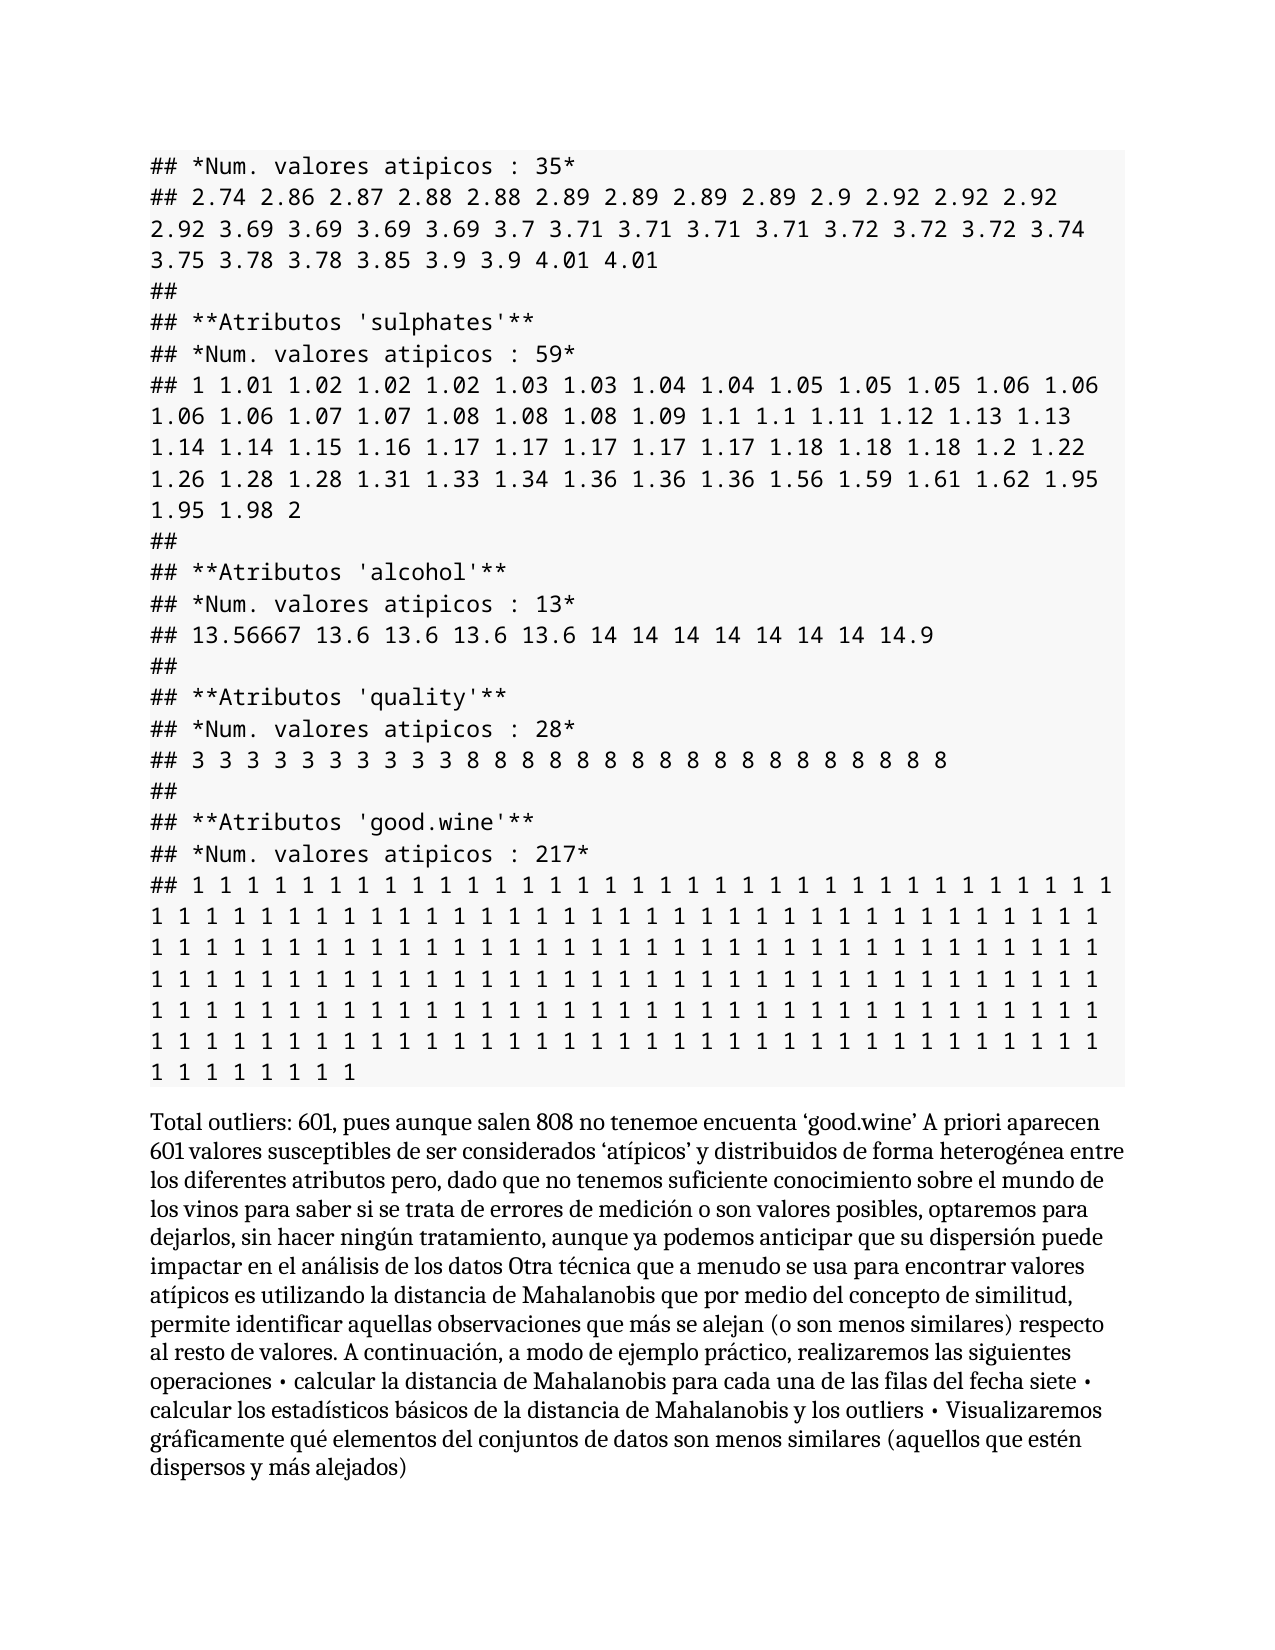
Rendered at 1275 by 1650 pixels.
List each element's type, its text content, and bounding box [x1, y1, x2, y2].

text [150, 150, 1125, 1087]
text Total outliers: 601, pues aunque salen 808 no tenemoe encuenta ‘good.wine’ A priori aparecen 601 valores susceptibles de ser considerados ‘atípicos’ y distribuidos de forma heterogénea entre los diferentes atributos pero, dado que no tenemos suficiente conocimiento sobre el mundo de los vinos para saber si se trata de errores de medición o son valores posibles, optaremos para dejarlos, sin hacer ningún tratamiento, aunque ya podemos anticipar que su dispersión puede impactar en el análisis de los datos Otra técnica que a menudo se usa para encontrar valores atípicos es utilizando la distancia de Mahalanobis que por medio del concepto de similitud, permite identificar aquellas observaciones que más se alejan (o son menos similares) respecto al resto de valores. A continuación, a modo de ejemplo práctico, realizaremos las siguientes operaciones • calcular la distancia de Mahalanobis para cada una de las filas del fecha siete • calcular los estadísticos básicos de la distancia de Mahalanobis y los outliers • Visualizaremos gráficamente qué elementos del conjuntos de datos son menos similares (aquellos que estén dispersos y más alejados) [150, 1108, 1125, 1482]
